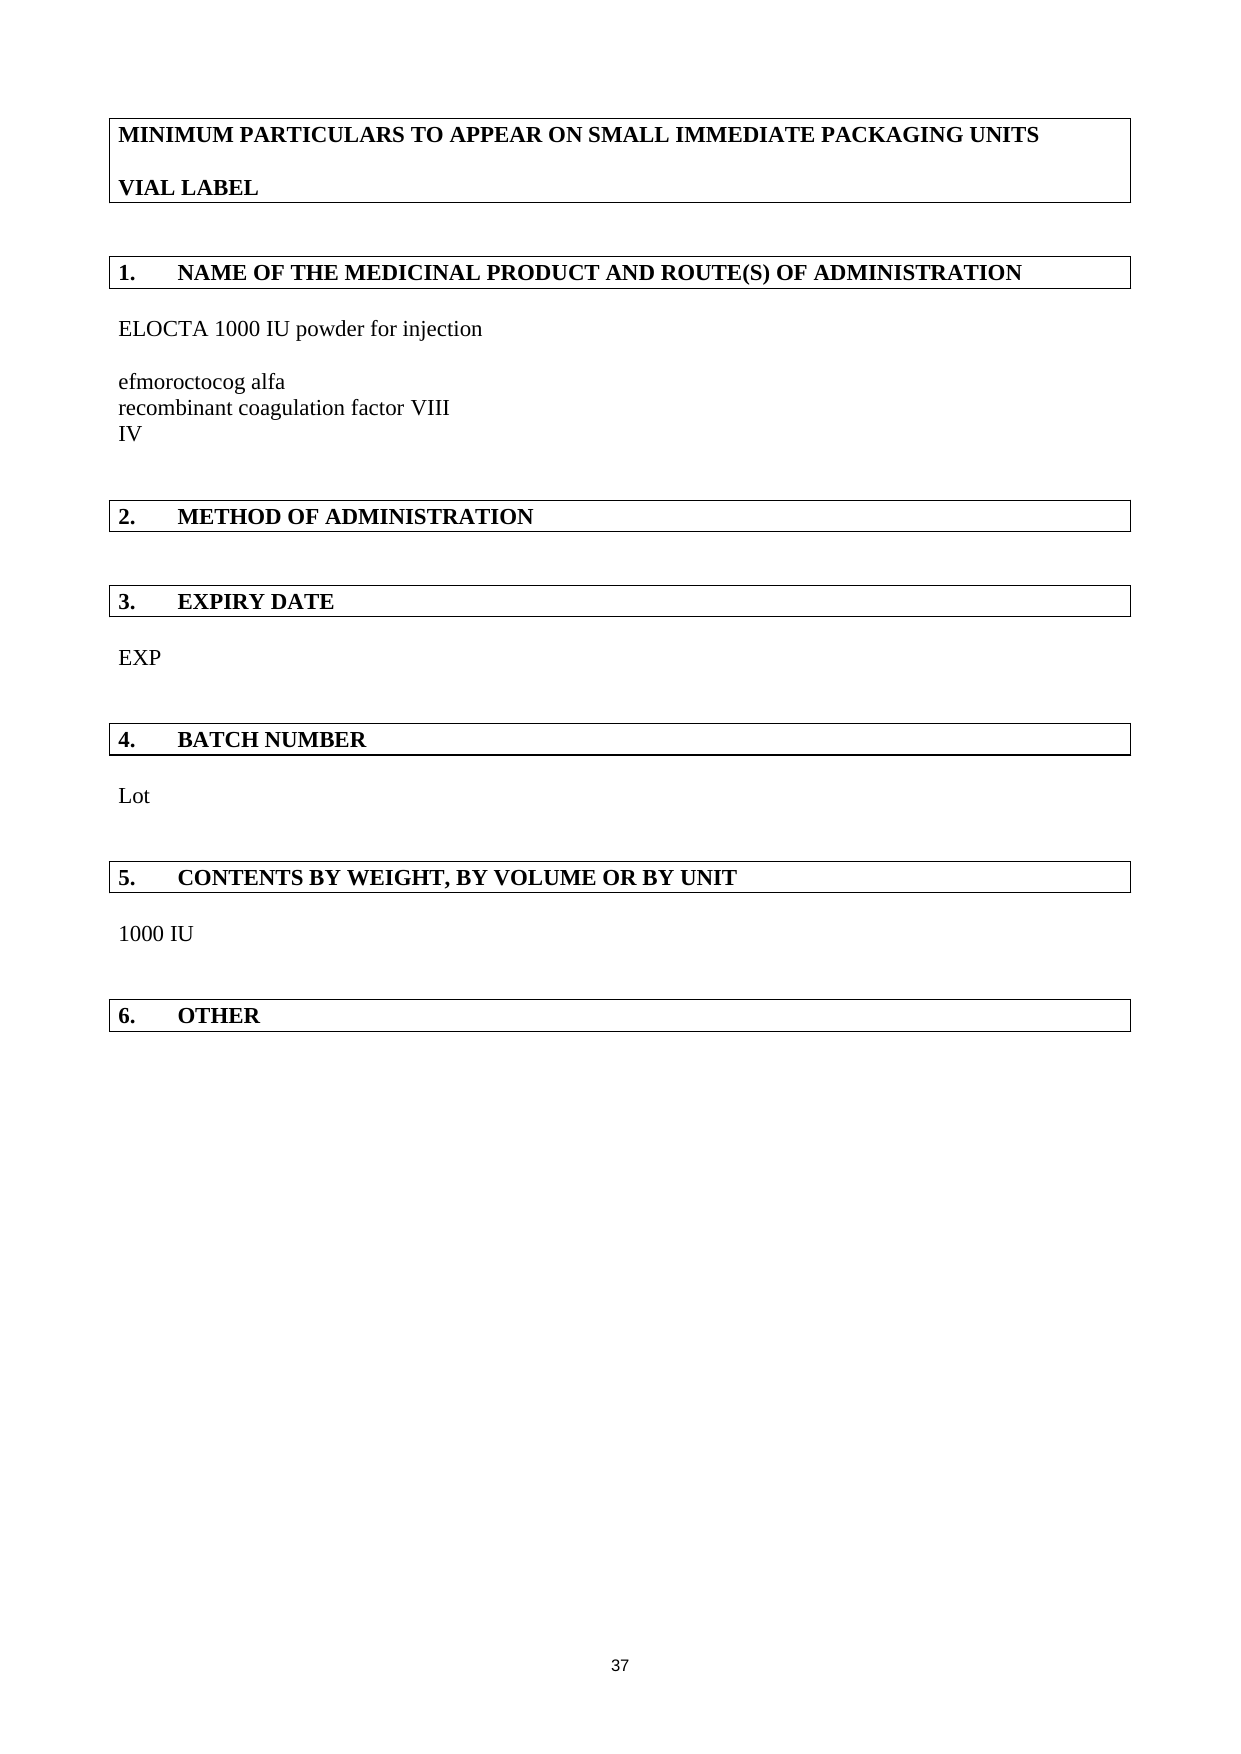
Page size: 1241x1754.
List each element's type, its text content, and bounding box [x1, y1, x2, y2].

text 1000 IU [118, 920, 1110, 946]
text 3. EXPIRY DATE [110, 586, 1130, 616]
text VIAL LABEL [110, 171, 1130, 202]
text ELOCTA 1000 IU powder for injection [118, 315, 1122, 341]
text EXP [118, 644, 1122, 670]
text IV [118, 421, 1122, 447]
text efmoroctocog alfa [118, 368, 1122, 394]
text 5. CONTENTS BY WEIGHT, BY VOLUME OR BY UNIT [110, 862, 1130, 892]
text MINIMUM PARTICULARS TO APPEAR ON SMALL IMMEDIATE PACKAGING UNITS [110, 119, 1130, 148]
text recombinant coagulation factor VIII [118, 394, 1122, 421]
text Lot [118, 782, 1110, 808]
text 6. OTHER [110, 1000, 1130, 1031]
text 4. BATCH NUMBER [110, 724, 1130, 754]
text 2. METHOD OF ADMINISTRATION [110, 501, 1130, 531]
text 1. NAME OF THE MEDICINAL PRODUCT AND ROUTE(S) OF ADMINISTRATION [110, 257, 1130, 288]
